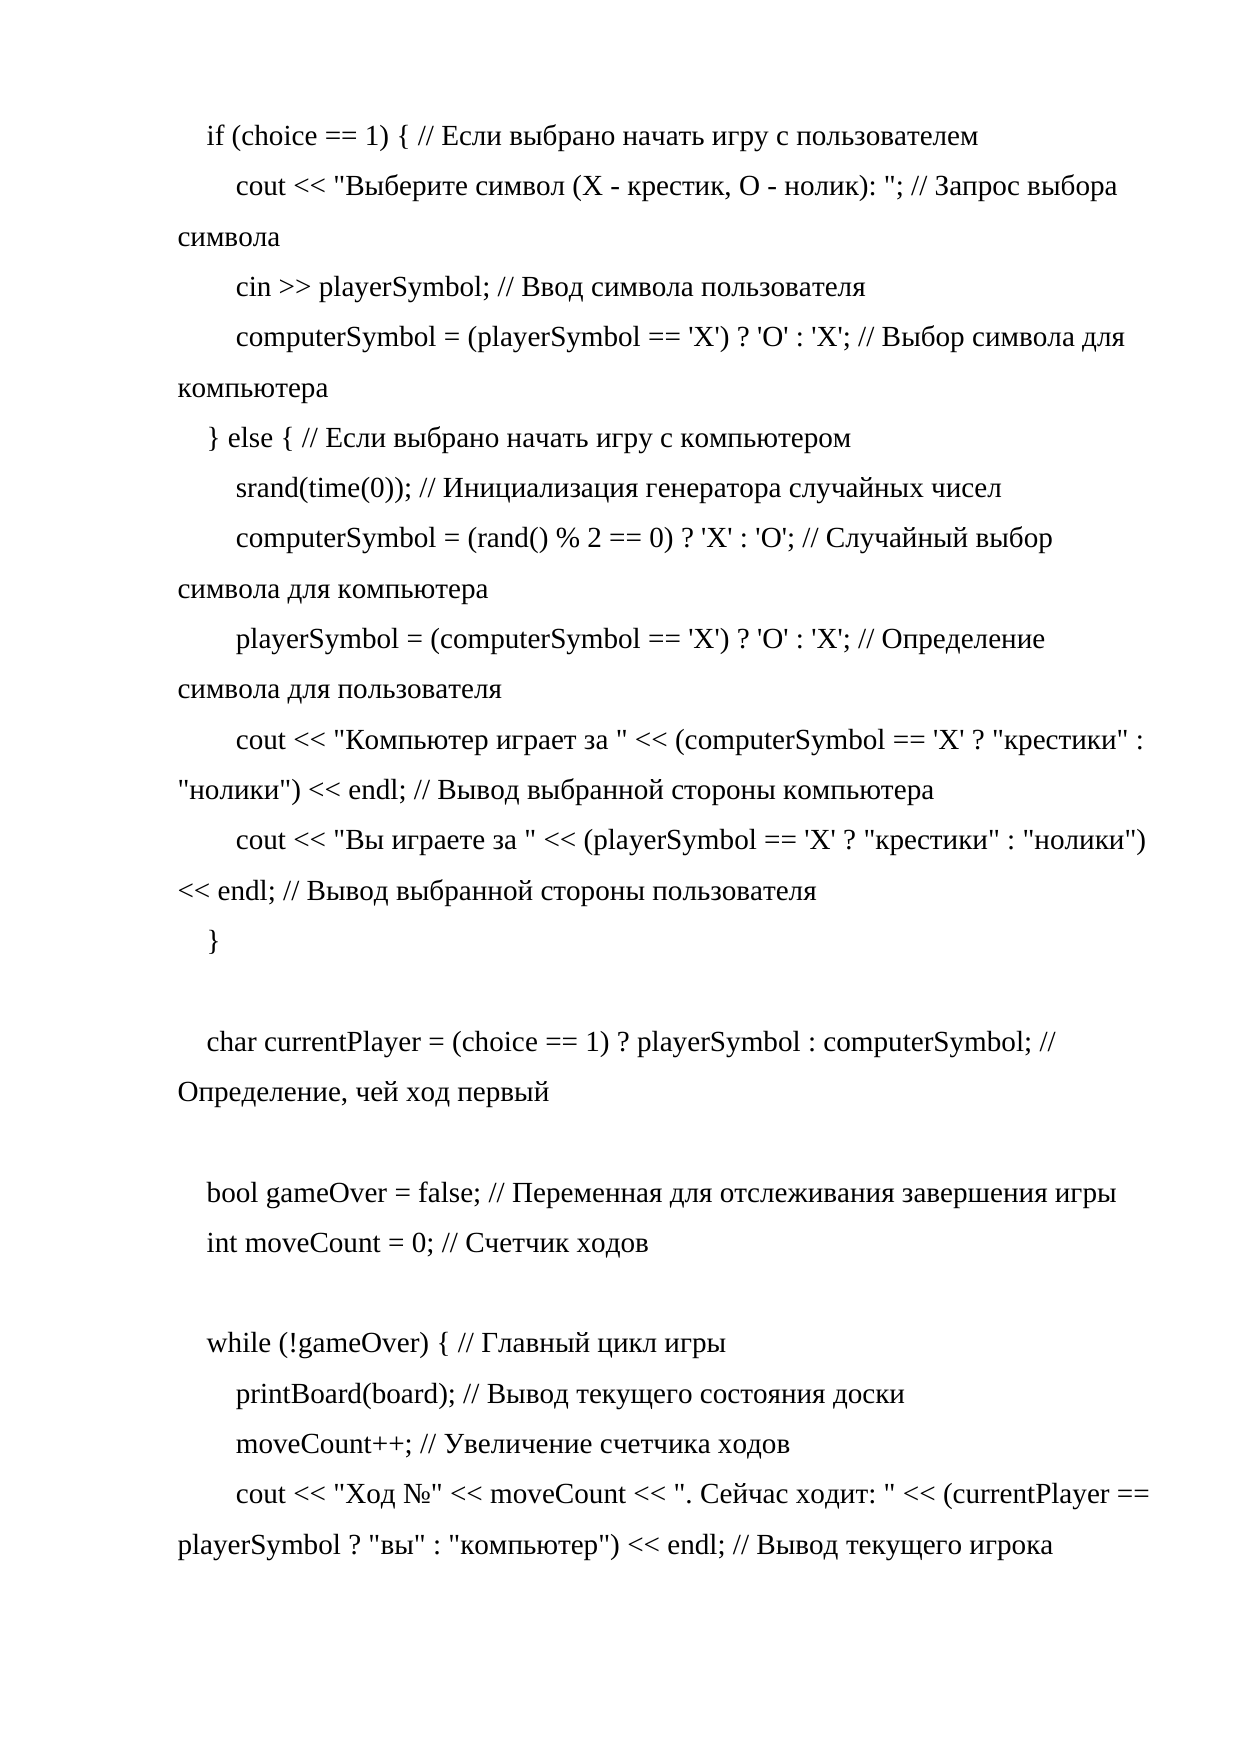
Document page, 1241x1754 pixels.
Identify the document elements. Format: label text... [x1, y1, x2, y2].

text playerSymbol = (computerSymbol == 'X') ? 'O' : 'X'; // Определение символа для пользователя [177, 621, 1152, 705]
text cout << "Ход №" << moveCount << ". Сейчас ходит: " << (currentPlayer == playerSymbol ? "вы" : "компьютер") << endl; // Вывод текущего игрока [177, 1477, 1152, 1560]
text printBoard(board); // Вывод текущего состояния доски [177, 1376, 1152, 1409]
text if (choice == 1) { // Если выбрано начать игру с пользователем [177, 118, 1152, 152]
text cout << "Выберите символ (X - крестик, O - нолик): "; // Запрос выбора символа [177, 168, 1152, 252]
text cout << "Вы играете за " << (playerSymbol == 'X' ? "крестики" : "нолики") << endl; // Вывод выбранной стороны пользователя [177, 822, 1152, 906]
text } else { // Если выбрано начать игру с компьютером [177, 420, 1152, 453]
text int moveCount = 0; // Счетчик ходов [177, 1225, 1152, 1258]
text cin >> playerSymbol; // Ввод символа пользователя [177, 269, 1152, 303]
text while (!gameOver) { // Главный цикл игры [177, 1326, 1152, 1359]
text } [177, 923, 1152, 957]
text computerSymbol = (rand() % 2 == 0) ? 'X' : 'O'; // Случайный выбор символа для компьютера [177, 521, 1152, 604]
text char currentPlayer = (choice == 1) ? playerSymbol : computerSymbol; // Определение, чей ход первый [177, 1024, 1152, 1108]
text bool gameOver = false; // Переменная для отслеживания завершения игры [177, 1175, 1152, 1208]
text moveCount++; // Увеличение счетчика ходов [177, 1426, 1152, 1460]
text computerSymbol = (playerSymbol == 'X') ? 'O' : 'X'; // Выбор символа для компьютера [177, 319, 1152, 403]
text srand(time(0)); // Инициализация генератора случайных чисел [177, 470, 1152, 504]
text cout << "Компьютер играет за " << (computerSymbol == 'X' ? "крестики" : "нолики") << endl; // Вывод выбранной стороны компьютера [177, 722, 1152, 806]
